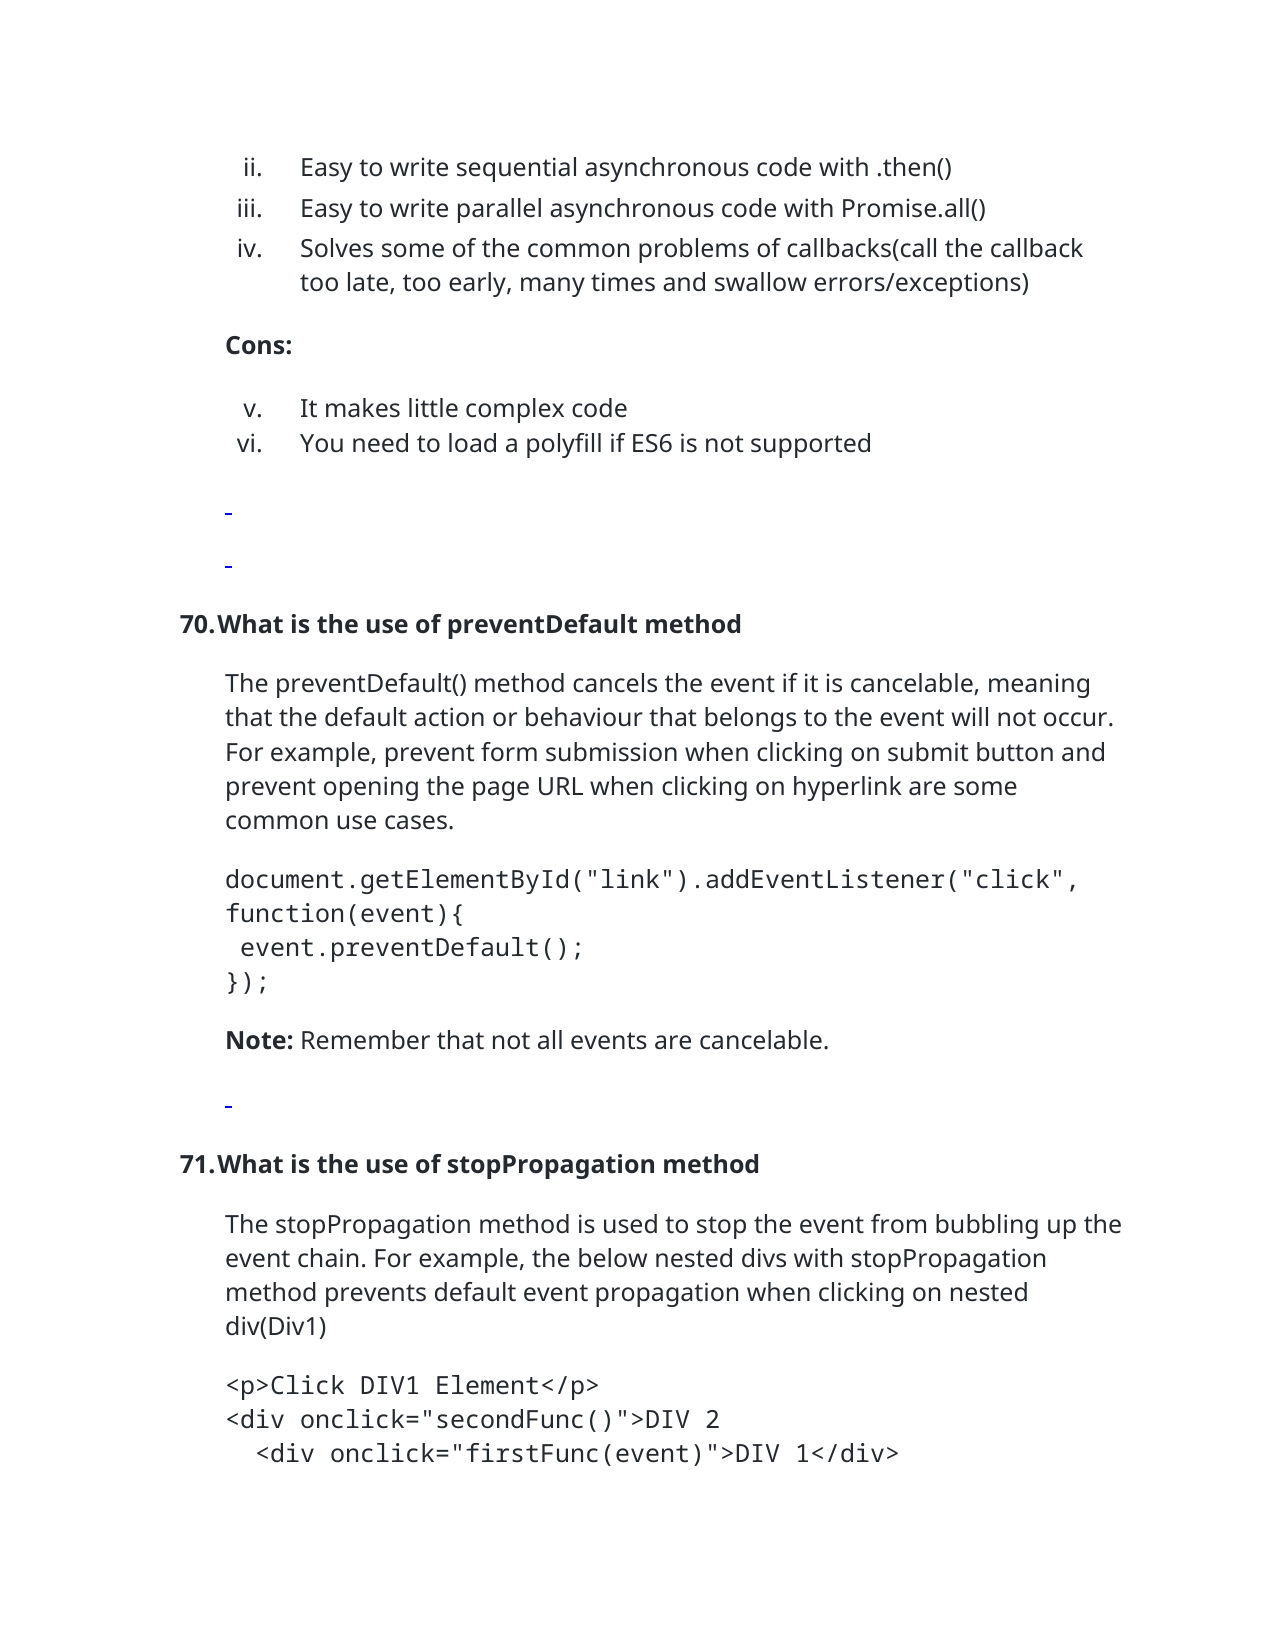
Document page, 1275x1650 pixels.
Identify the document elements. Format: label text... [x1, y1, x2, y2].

list You need to load a polyfill if ES6 is not supported [262, 425, 1125, 459]
list It makes little complex code [262, 391, 1125, 425]
text The stopPropagation method is used to stop the event from bubbling up the event chain. For example, the below nested divs with stopPropagation method prevents default event propagation when clicking on nested div(Div1) [225, 1206, 1125, 1342]
list What is the use of stopPropagation method [179, 1147, 1125, 1181]
list What is the use of preventDefault method [179, 607, 1125, 641]
text }); [225, 963, 1125, 998]
text <div onclick="firstFunc(event)">DIV 1</div> [225, 1436, 1125, 1470]
list Solves some of the common problems of callbacks(call the callback too late, too early, many times and swallow errors/exceptions) [262, 231, 1125, 299]
text Note: Remember that not all events are cancelable. [225, 1023, 1125, 1057]
text <div onclick="secondFunc()">DIV 2 [225, 1402, 1125, 1436]
list Easy to write parallel asynchronous code with Promise.all() [262, 190, 1125, 224]
text <p>Click DIV1 Element</p> [225, 1367, 1125, 1402]
list Easy to write sequential asynchronous code with .then() [262, 150, 1125, 184]
text document.getElementById("link").addEventListener("click", function(event){ [225, 861, 1125, 929]
text event.preventDefault(); [225, 929, 1125, 963]
text The preventDefault() method cancels the event if it is cancelable, meaning that the default action or behaviour that belongs to the event will not occur. For example, prevent form submission when clicking on submit button and prevent opening the page URL when clicking on hyperlink are some common use cases. [225, 666, 1125, 836]
text Cons: [225, 328, 1125, 362]
